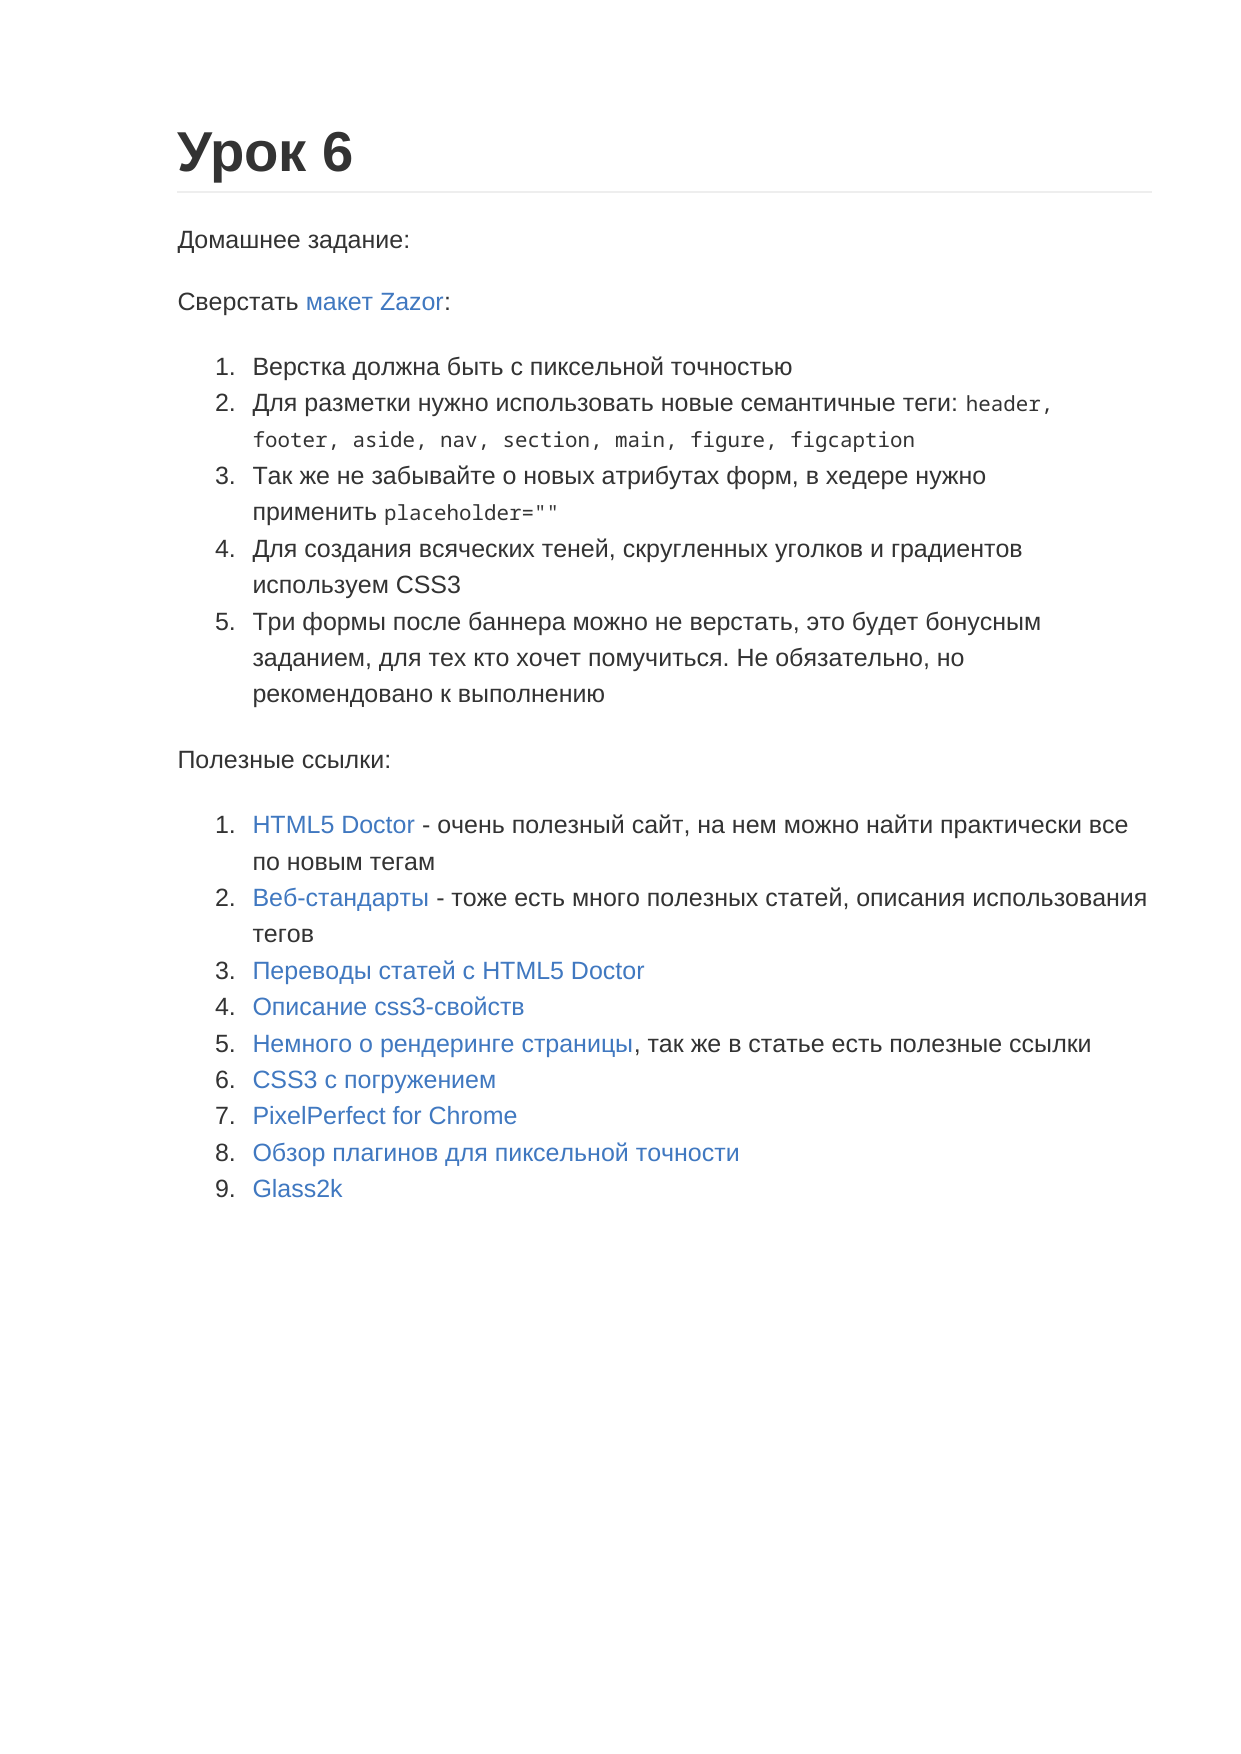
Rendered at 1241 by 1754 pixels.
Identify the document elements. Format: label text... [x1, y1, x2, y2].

text Урок 6 [177, 118, 1152, 191]
list Glass2k [215, 1166, 1152, 1203]
list PixelPerfect for Chrome [215, 1094, 1152, 1130]
text Полезные ссылки: [177, 737, 1152, 774]
list Немного о рендеринге страницы, так же в статье есть полезные ссылки [215, 1021, 1152, 1057]
list Веб-стандарты - тоже есть много полезных статей, описания использования тегов [215, 876, 1152, 948]
list Так же не забывайте о новых атрибутах форм, в хедере нужно применить placeholder="" [215, 454, 1152, 526]
list CSS3 с погружением [215, 1057, 1152, 1094]
list HTML5 Doctor - очень полезный сайт, на нем можно найти практически все по новым тегам [215, 803, 1152, 876]
list Для создания всяческих теней, скругленных уголков и градиентов используем CSS3 [215, 526, 1152, 599]
text Сверстать макет Zazor: [177, 279, 1152, 315]
list Описание css3-свойств [215, 984, 1152, 1021]
list Для разметки нужно использовать новые семантичные теги: header, footer, aside, nav, section, main, figure, figcaption [215, 381, 1152, 454]
list Переводы статей с HTML5 Doctor [215, 948, 1152, 984]
list Верстка должна быть с пиксельной точностью [215, 344, 1152, 381]
list Обзор плагинов для пиксельной точности [215, 1130, 1152, 1166]
list Три формы после баннера можно не верстать, это будет бонусным заданием, для тех кто хочет помучиться. Не обязательно, но рекомендовано к выполнению [215, 599, 1152, 708]
text Домашнее задание: [177, 218, 1152, 254]
